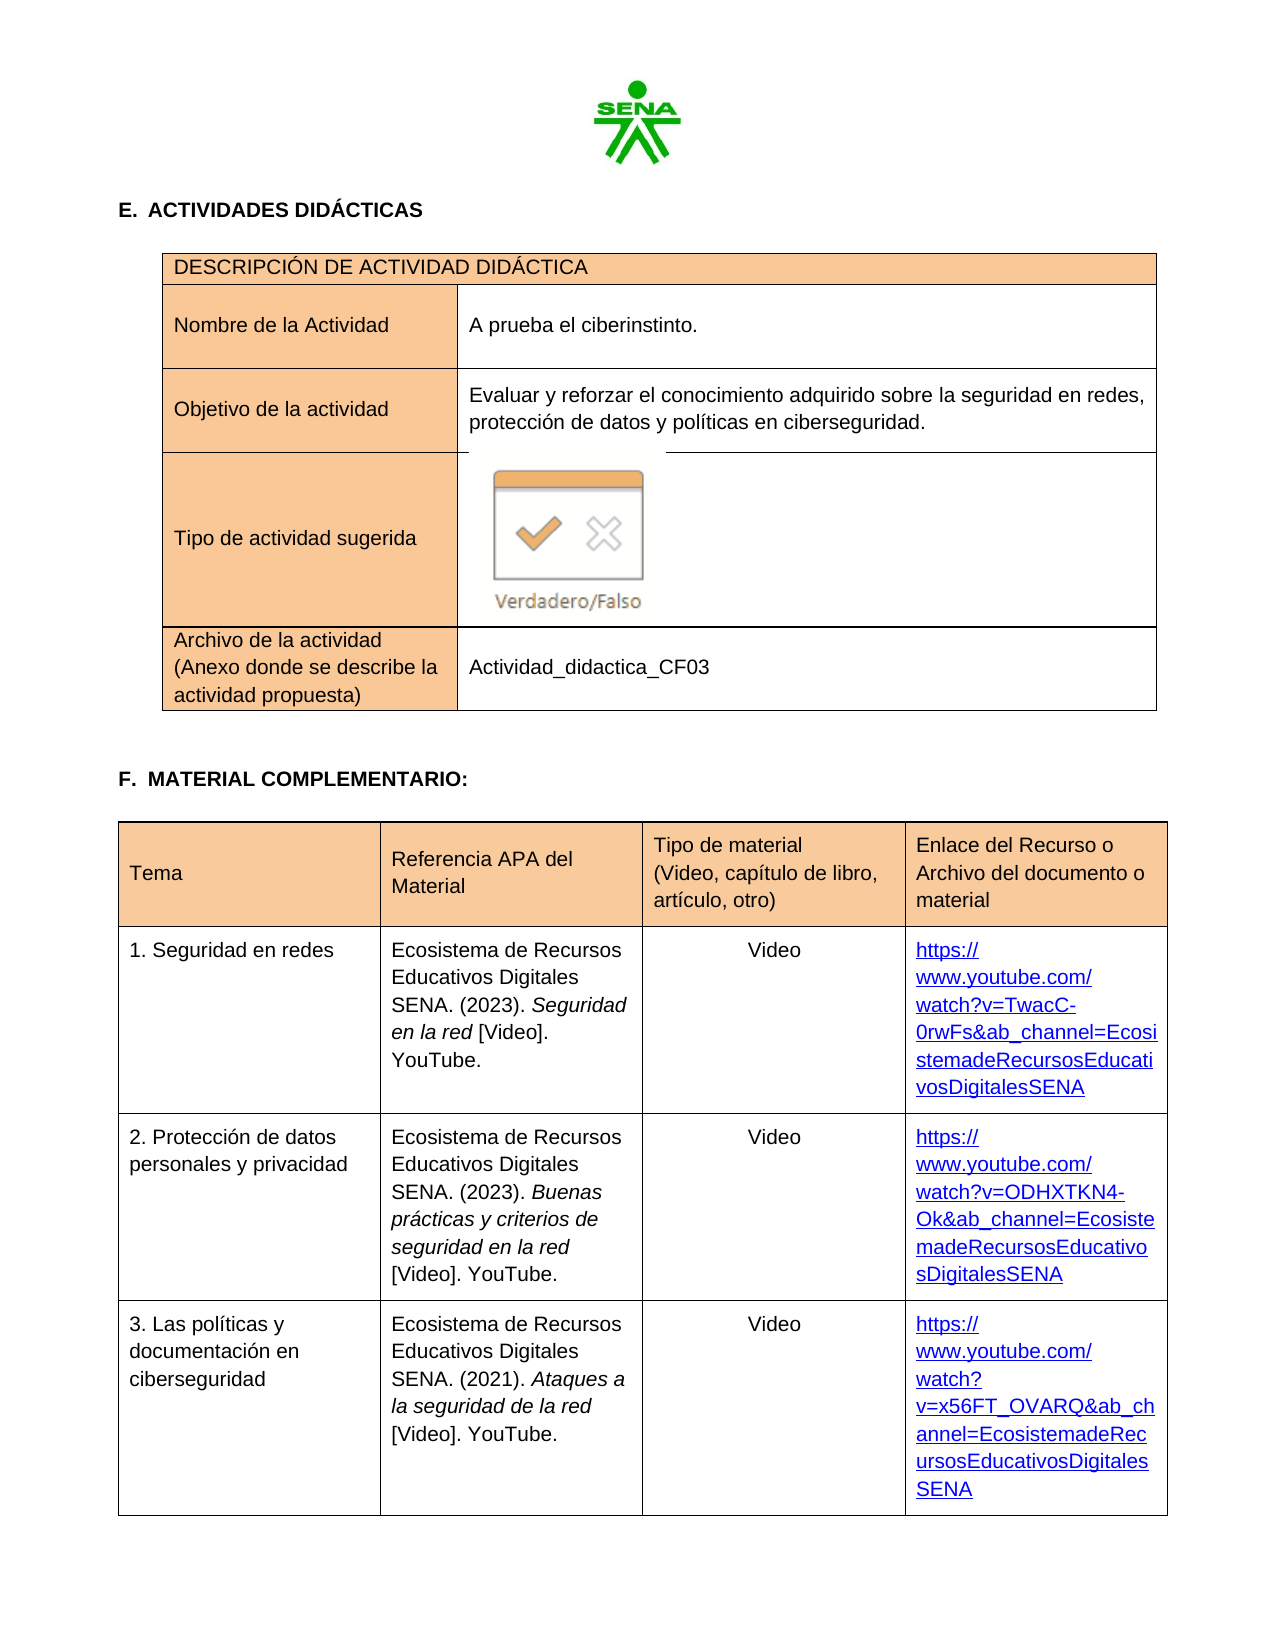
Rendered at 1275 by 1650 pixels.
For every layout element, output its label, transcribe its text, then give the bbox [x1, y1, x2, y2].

table_cell Ecosistema de Recursos Educativos Digitales SENA. (2021). Ataques a la seguridad de la red [Video]. YouTube. [381, 1301, 642, 1515]
table_cell 3. Las políticas y documentación en ciberseguridad [119, 1301, 380, 1515]
table_cell https://www.youtube.com/watch?v=ODHXTKN4-Ok&ab_channel=EcosistemadeRecursosEducativosDigitalesSENA [906, 1114, 1167, 1300]
list ACTIVIDADES DIDÁCTICAS [118, 198, 1157, 222]
table_cell https://www.youtube.com/watch?v=TwacC-0rwFs&ab_channel=EcosistemadeRecursosEducativosDigitalesSENA [906, 927, 1167, 1113]
picture [588, 75, 687, 172]
table_cell Evaluar y reforzar el conocimiento adquirido sobre la seguridad en redes, protección de datos y políticas en ciberseguridad. [458, 369, 1156, 452]
list MATERIAL COMPLEMENTARIO: [118, 766, 1157, 790]
table_header Referencia APA del Material [381, 823, 642, 926]
table_cell Video [643, 927, 905, 1113]
table_cell [458, 453, 1156, 626]
table_header Enlace del Recurso o Archivo del documento o material [906, 823, 1167, 926]
table_cell https://www.youtube.com/watch?v=x56FT_OVARQ&ab_channel=EcosistemadeRecursosEducativosDigitalesSENA [906, 1301, 1167, 1515]
picture [468, 452, 666, 623]
table_cell Nombre de la Actividad [163, 285, 457, 368]
table_header Tema [119, 823, 380, 926]
table_header DESCRIPCIÓN DE ACTIVIDAD DIDÁCTICA [163, 254, 1156, 284]
table_cell A prueba el ciberinstinto. [458, 285, 1156, 368]
table_cell Tipo de actividad sugerida [163, 453, 457, 626]
table_header Tipo de material (Video, capítulo de libro, artículo, otro) [643, 823, 905, 926]
table_cell 1. Seguridad en redes [119, 927, 380, 1113]
table_cell Video [643, 1114, 905, 1300]
table_cell Actividad_didactica_CF03 [458, 628, 1156, 710]
table_cell 2. Protección de datos personales y privacidad [119, 1114, 380, 1300]
table_cell Video [643, 1301, 905, 1515]
table_cell Ecosistema de Recursos Educativos Digitales SENA. (2023). Buenas prácticas y criterios de seguridad en la red [Video]. YouTube. [381, 1114, 642, 1300]
table_cell Objetivo de la actividad [163, 369, 457, 452]
table_cell Archivo de la actividad (Anexo donde se describe la actividad propuesta) [163, 628, 457, 710]
table_cell Ecosistema de Recursos Educativos Digitales SENA. (2023). Seguridad en la red [Video]. YouTube. [381, 927, 642, 1113]
